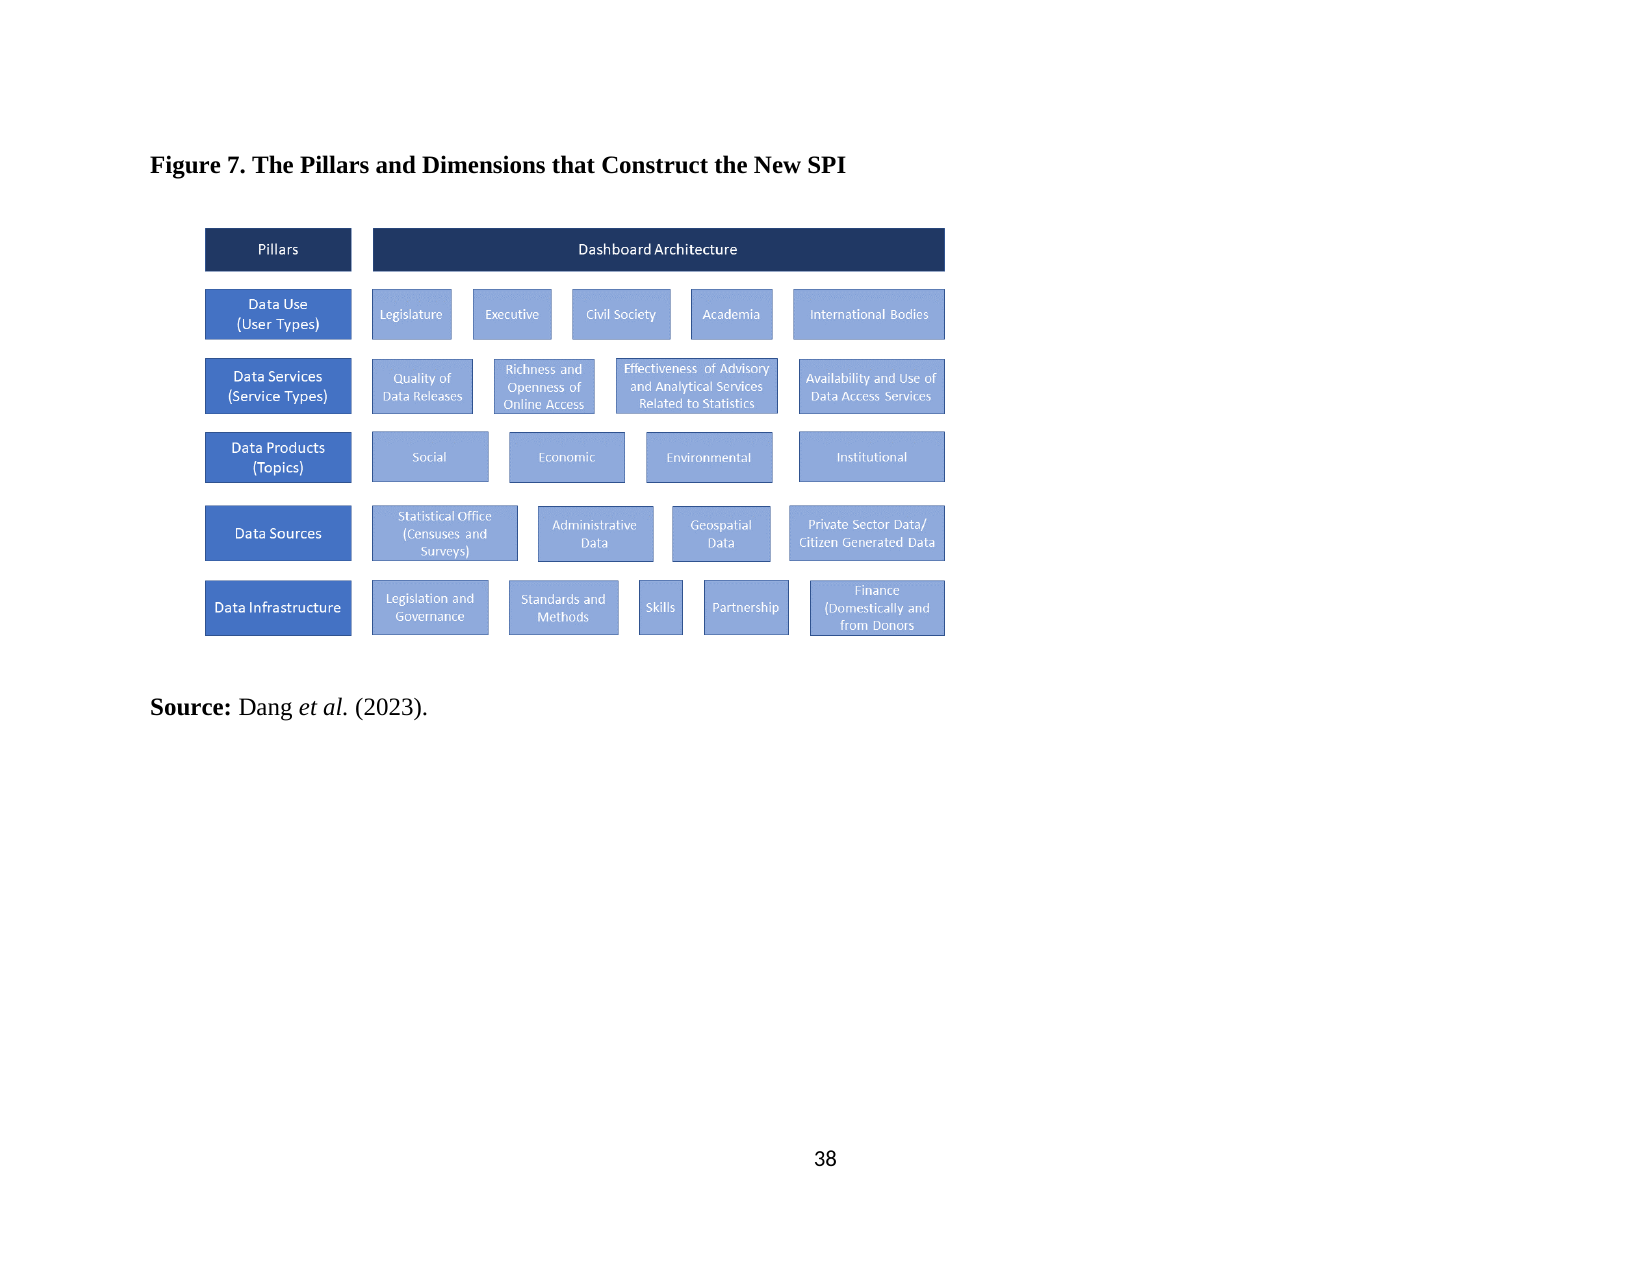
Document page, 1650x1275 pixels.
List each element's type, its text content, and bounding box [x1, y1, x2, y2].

picture [150, 181, 1025, 674]
text Source: Dang et al. (2023). [150, 692, 1500, 721]
